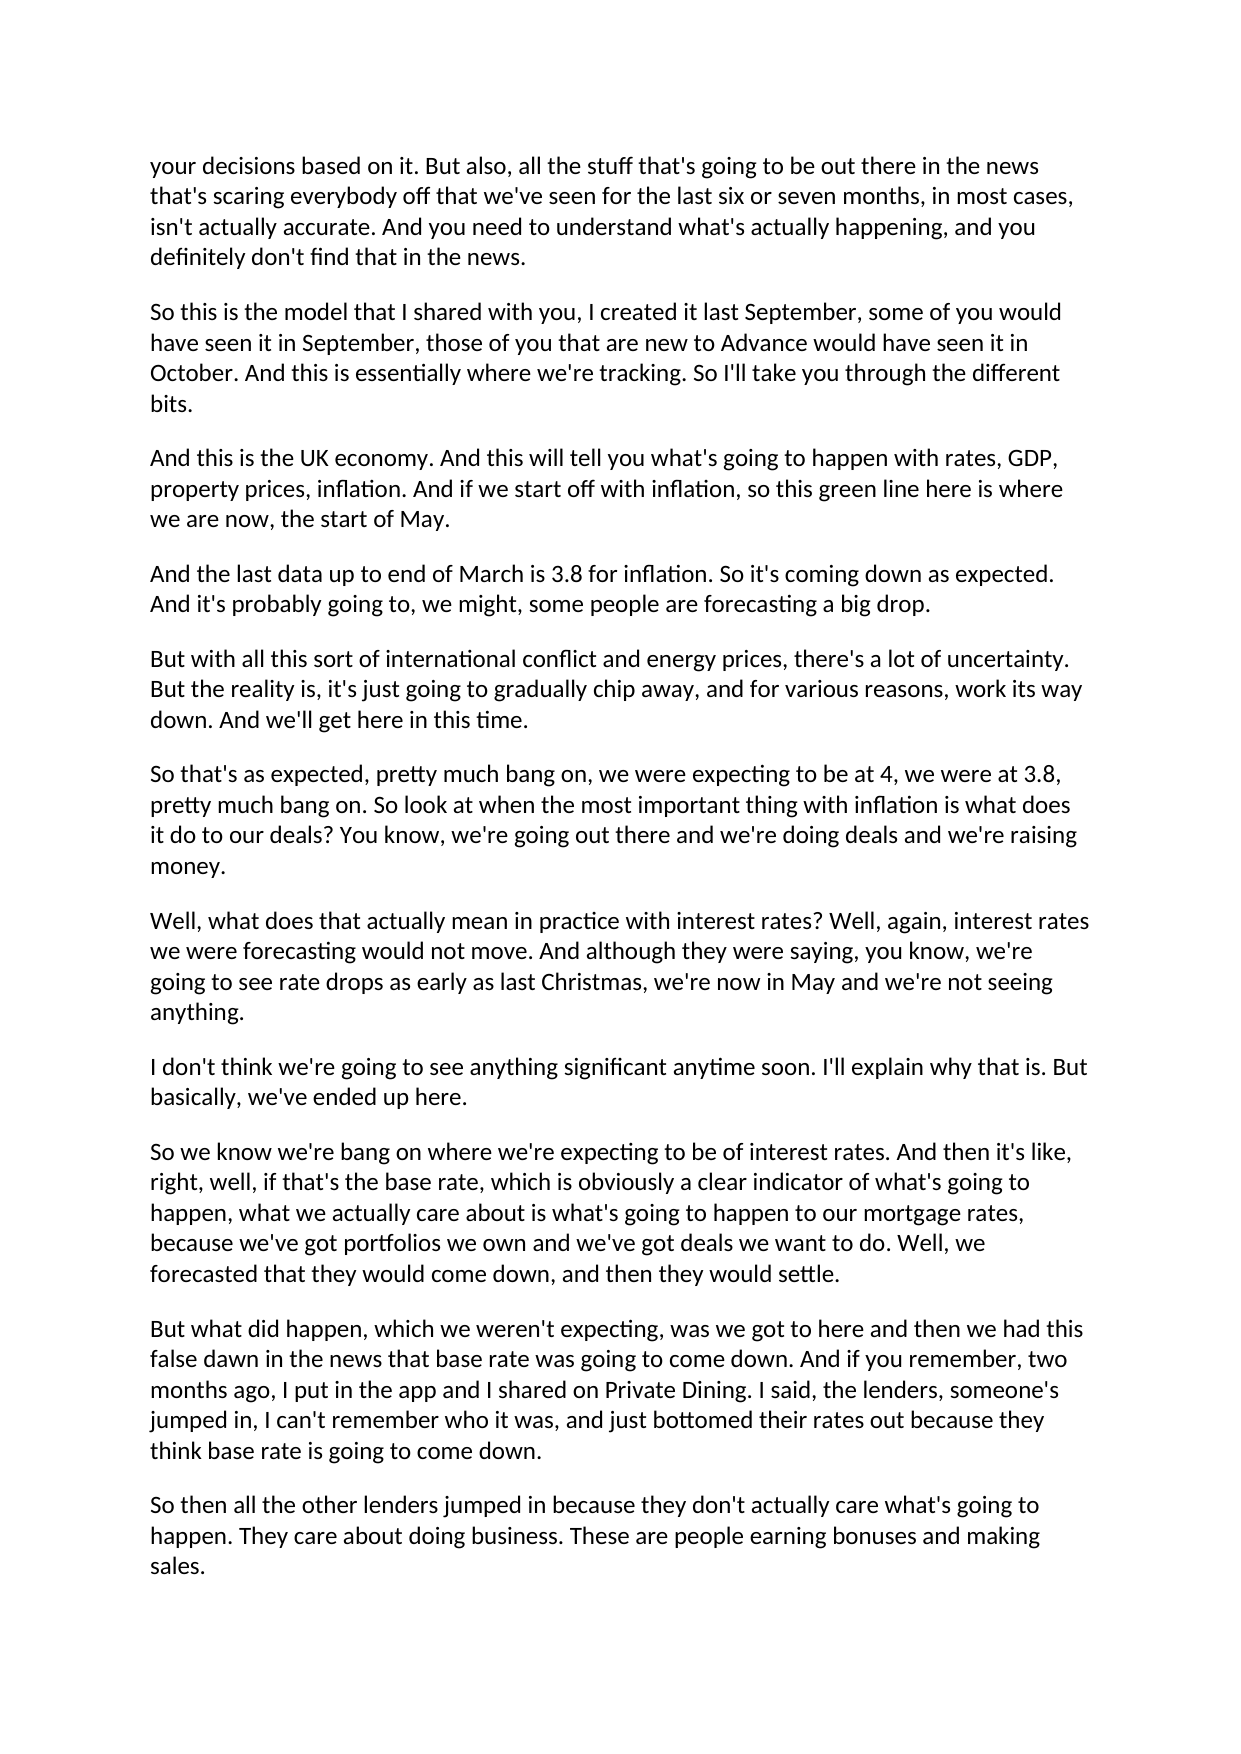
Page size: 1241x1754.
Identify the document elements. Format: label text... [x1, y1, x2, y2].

text So this is the model that I shared with you, I created it last September, some of you would have seen it in September, those of you that are new to Advance would have seen it in October. And this is essentially where we're tracking. So I'll take you through the different bits. [150, 296, 1090, 418]
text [150, 150, 1090, 272]
text And the last data up to end of March is 3.8 for inflation. So it's coming down as expected. And it's probably going to, we might, some people are forecasting a big drop. [150, 558, 1090, 619]
text I don't think we're going to see anything significant anytime soon. I'll explain why that is. But basically, we've ended up here. [150, 1051, 1090, 1112]
text So that's as expected, pretty much bang on, we were expecting to be at 4, we were at 3.8, pretty much bang on. So look at when the most important thing with inflation is what does it do to our deals? You know, we're going out there and we're doing deals and we're raising money. [150, 759, 1090, 881]
text But what did happen, which we weren't expecting, was we got to here and then we had this false dawn in the news that base rate was going to come down. And if you remember, two months ago, I put in the app and I shared on Private Dining. I said, the lenders, someone's jumped in, I can't remember who it was, and just bottomed their rates out because they think base rate is going to come down. [150, 1313, 1090, 1465]
text And this is the UK economy. And this will tell you what's going to happen with rates, GDP, property prices, inflation. And if we start off with inflation, so this green line here is where we are now, the start of May. [150, 442, 1090, 534]
text Well, what does that actually mean in practice with interest rates? Well, again, interest rates we were forecasting would not move. And although they were saying, you know, we're going to see rate drops as early as last Christmas, we're now in May and we're not seeing anything. [150, 905, 1090, 1027]
text So then all the other lenders jumped in because they don't actually care what's going to happen. They care about doing business. These are people earning bonuses and making sales. [150, 1489, 1090, 1581]
text But with all this sort of international conflict and energy prices, there's a lot of uncertainty. But the reality is, it's just going to gradually chip away, and for various reasons, work its way down. And we'll get here in this time. [150, 643, 1090, 734]
text So we know we're bang on where we're expecting to be of interest rates. And then it's like, right, well, if that's the base rate, which is obviously a clear indicator of what's going to happen, what we actually care about is what's going to happen to our mortgage rates, because we've got portfolios we own and we've got deals we want to do. Well, we forecasted that they would come down, and then they would settle. [150, 1136, 1090, 1289]
